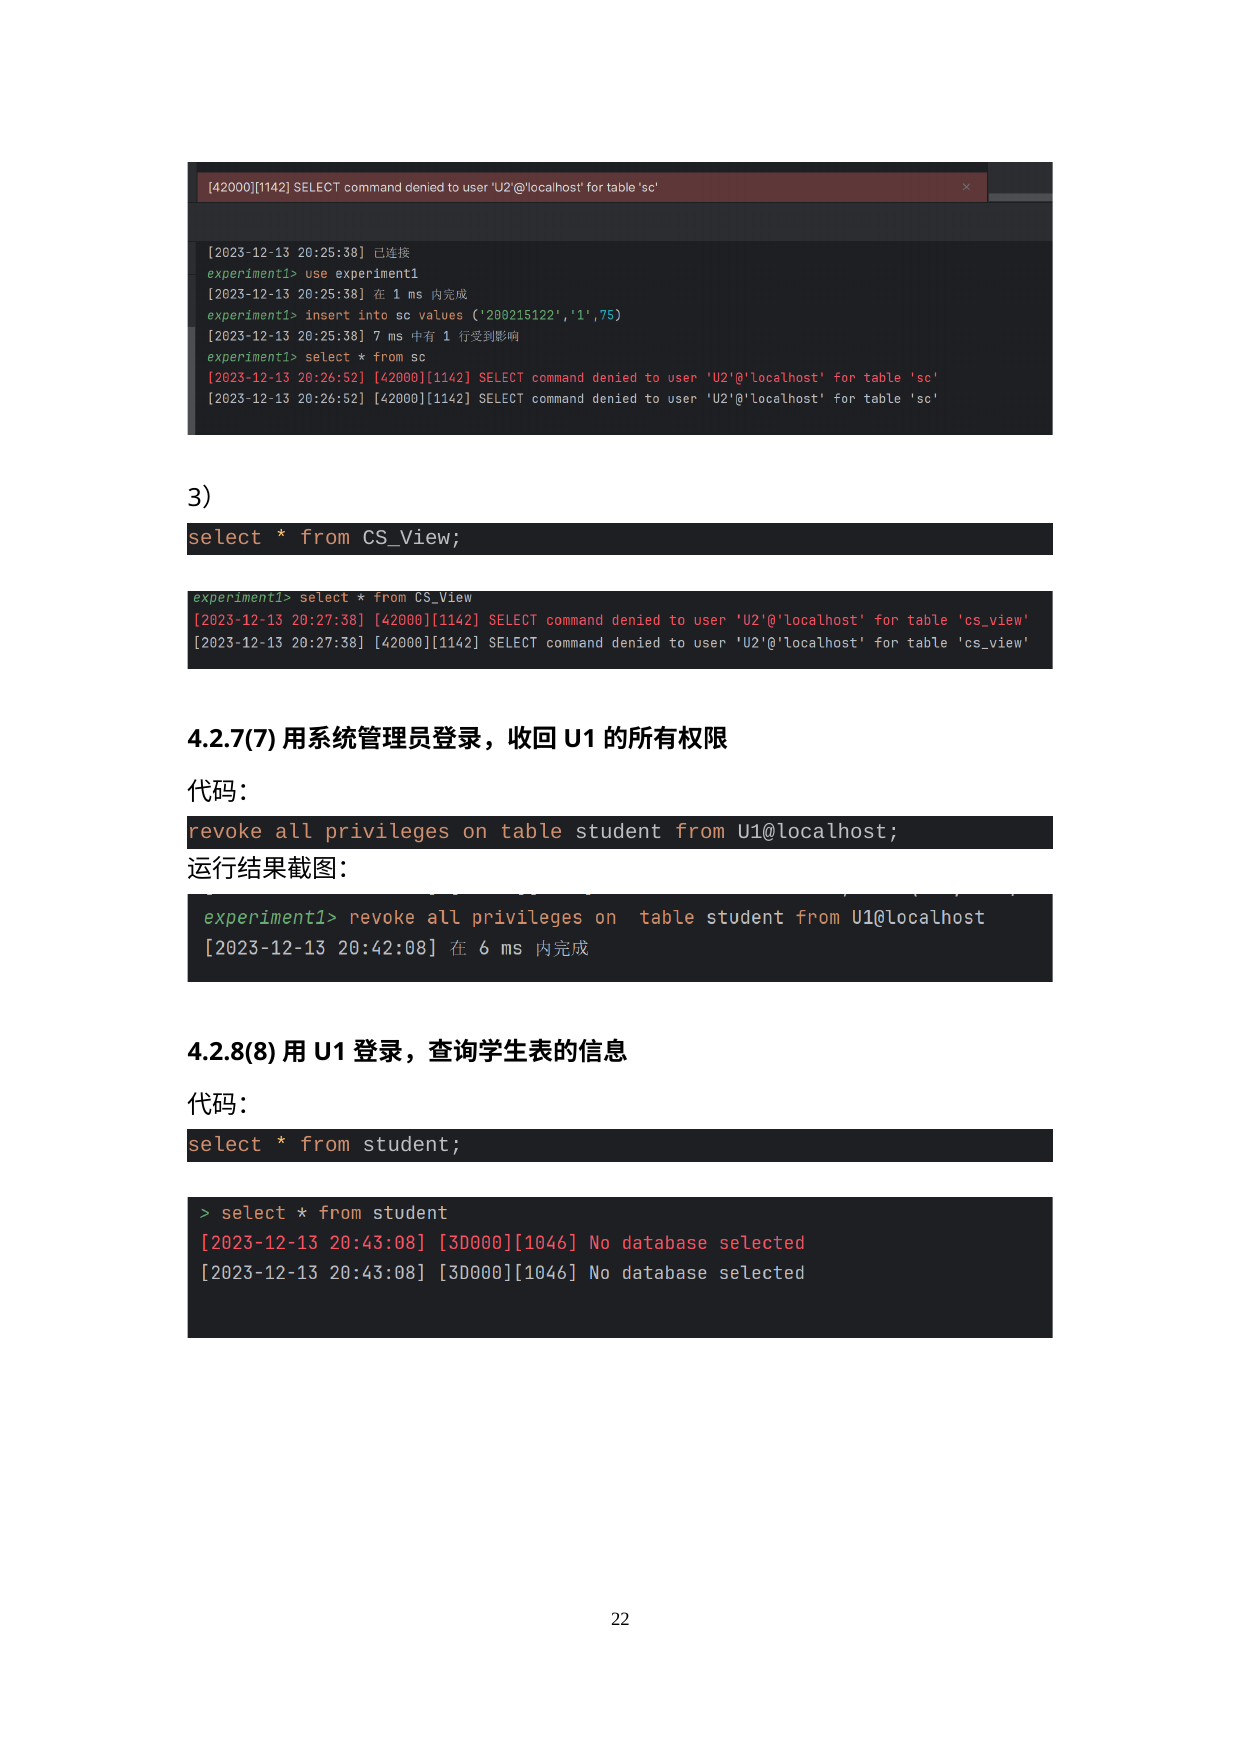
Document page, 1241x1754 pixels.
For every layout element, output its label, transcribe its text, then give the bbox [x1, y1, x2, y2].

picture [187, 1197, 1053, 1338]
subtitle 4.2.7(7) 用系统管理员登录，收回 U1 的所有权限 [187, 718, 1053, 754]
text select * from student; [187, 1129, 1053, 1162]
picture [187, 894, 1053, 982]
text revoke all privileges on table student from U1@localhost; [187, 816, 1053, 849]
picture [187, 162, 1053, 435]
picture [187, 591, 1053, 669]
text 代码： [187, 771, 1053, 807]
text select * from CS_View; [187, 523, 1053, 555]
text 代码： [187, 1084, 1053, 1120]
subtitle 4.2.8(8) 用 U1 登录，查询学生表的信息 [187, 1031, 1053, 1067]
text 3） [187, 477, 1053, 514]
text 运行结果截图： [187, 849, 1053, 885]
